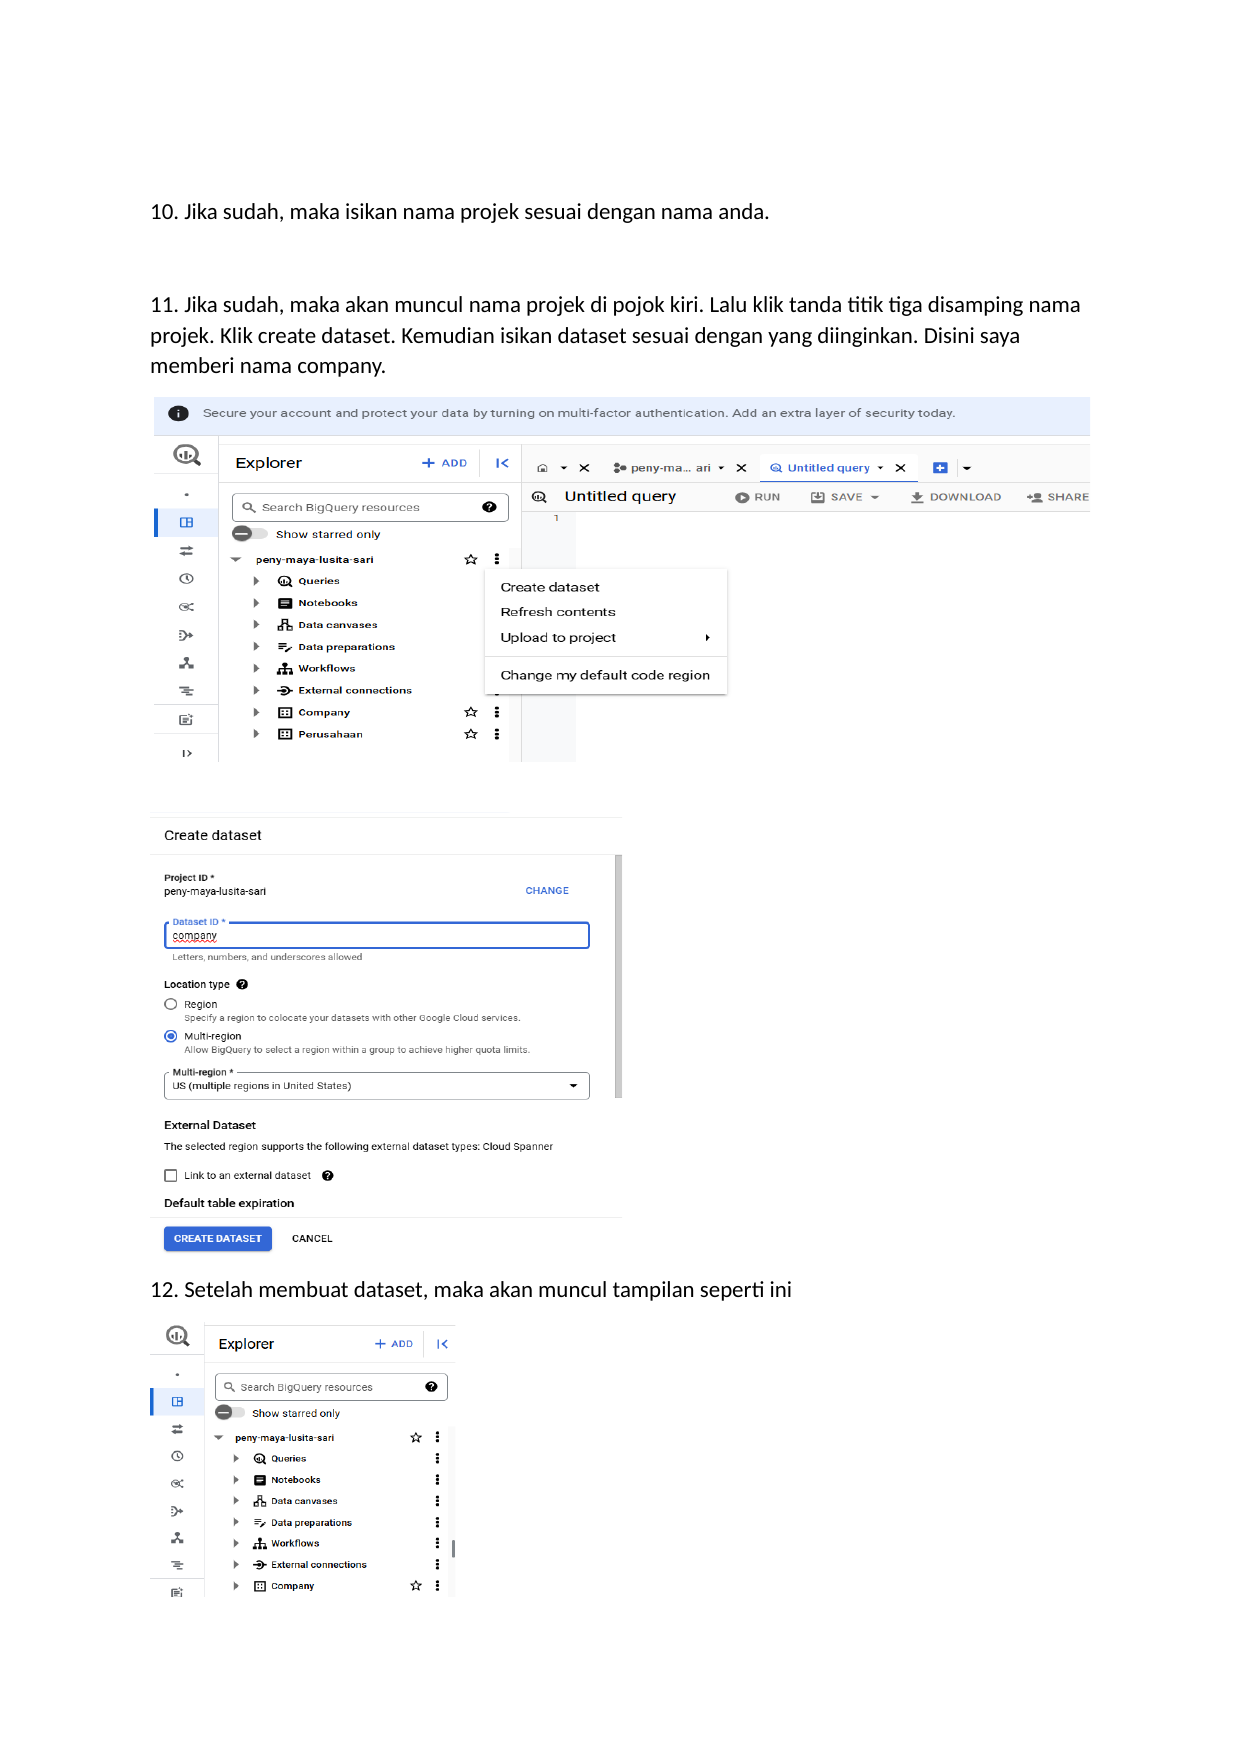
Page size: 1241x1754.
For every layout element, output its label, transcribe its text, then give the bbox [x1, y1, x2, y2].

text 10. Jika sudah, maka isikan nama projek sesuai dengan nama anda. [150, 197, 1090, 225]
picture [154, 397, 1091, 762]
picture [150, 812, 623, 1257]
text 12. Setelah membuat dataset, maka akan muncul tampilan seperti ini [150, 1276, 1090, 1304]
picture [150, 1322, 456, 1597]
text 11. Jika sudah, maka akan muncul nama projek di pojok kiri. Lalu klik tanda titik tiga disamping nama projek. Klik create dataset. Kemudian isikan dataset sesuai dengan yang diinginkan. Disini saya memberi nama company. [150, 291, 1090, 379]
